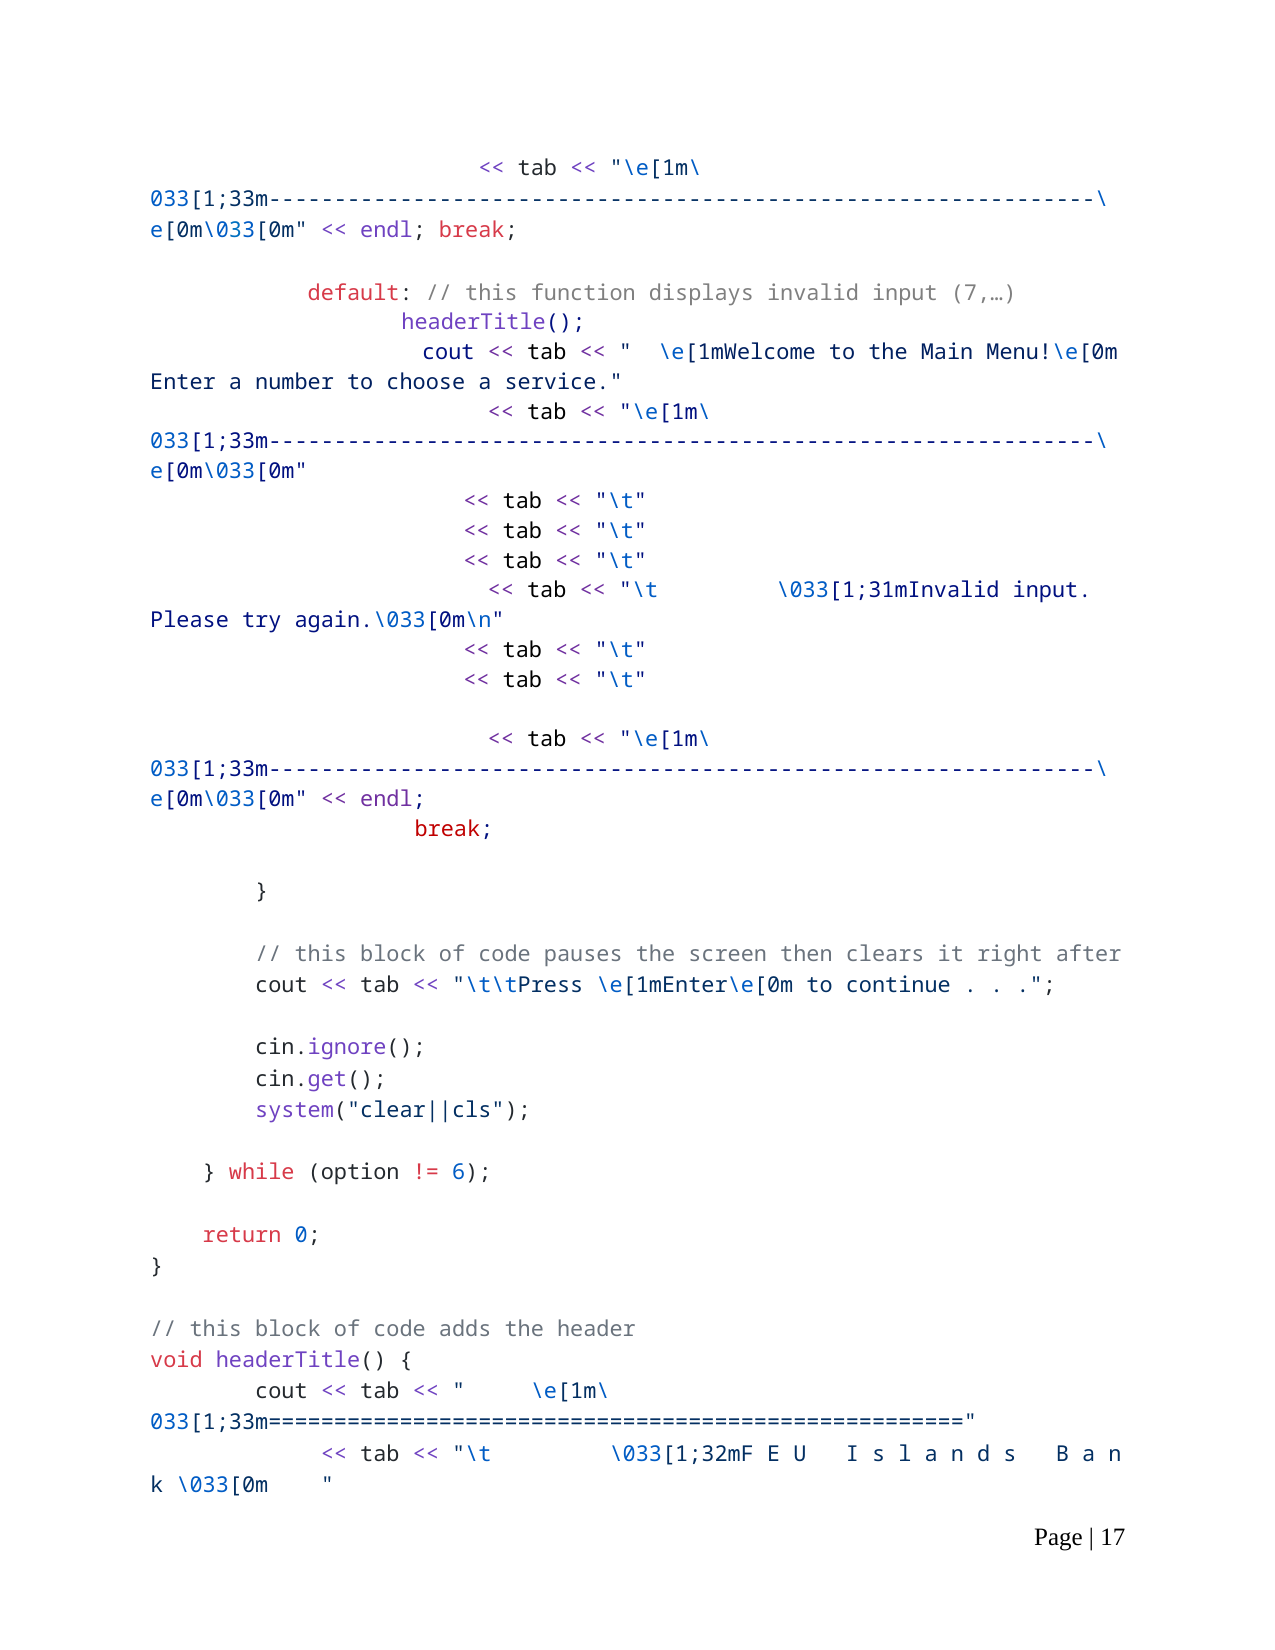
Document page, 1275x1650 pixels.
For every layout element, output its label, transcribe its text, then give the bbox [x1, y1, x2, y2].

text break; [375, 813, 1125, 842]
text system("clear||cls"); [150, 1092, 1125, 1124]
text // this block of code adds the header [150, 1311, 1125, 1342]
text // this block of code pauses the screen then clears it right after [150, 936, 1125, 967]
text } while (option != 6); [150, 1155, 1125, 1186]
text cout << tab << " \e[1mWelcome to the Main Menu!\e[0m Enter a number to choose a service." [150, 336, 1125, 396]
text << tab << "\t" [375, 634, 1125, 664]
text cin.get(); [150, 1061, 1125, 1092]
text << tab << "\t" [375, 664, 1125, 693]
text } [150, 1249, 1125, 1280]
text default: // this function displays invalid input (7,…) [150, 275, 1125, 306]
text << tab << "\t \033[1;32mF E U I s l a n d s B a n k \033[0m " [150, 1436, 1125, 1499]
text << tab << "\t" [375, 544, 1125, 574]
text << tab << "\t" [375, 515, 1125, 544]
text headerTitle(); [300, 306, 1125, 336]
text << tab << "\t \033[1;31mInvalid input. Please try again.\033[0m\n" [150, 574, 1125, 634]
text << tab << "\e[1m\033[1;33m---------------------------------------------------------------\e[0m\033[0m" [150, 396, 1125, 485]
text return 0; [150, 1217, 1125, 1249]
text cout << tab << " \e[1m\033[1;33m=====================================================" [150, 1374, 1125, 1436]
text << tab << "\e[1m\033[1;33m---------------------------------------------------------------\e[0m\033[0m" << endl; [150, 723, 1125, 813]
text << tab << "\e[1m\033[1;33m---------------------------------------------------------------\e[0m\033[0m" << endl; break; [150, 150, 1125, 244]
text << tab << "\t" [375, 485, 1125, 515]
text } [150, 874, 1125, 905]
text cin.ignore(); [150, 1030, 1125, 1061]
text cout << tab << "\t\tPress \e[1mEnter\e[0m to continue . . ."; [150, 967, 1125, 999]
text void headerTitle() { [150, 1342, 1125, 1374]
